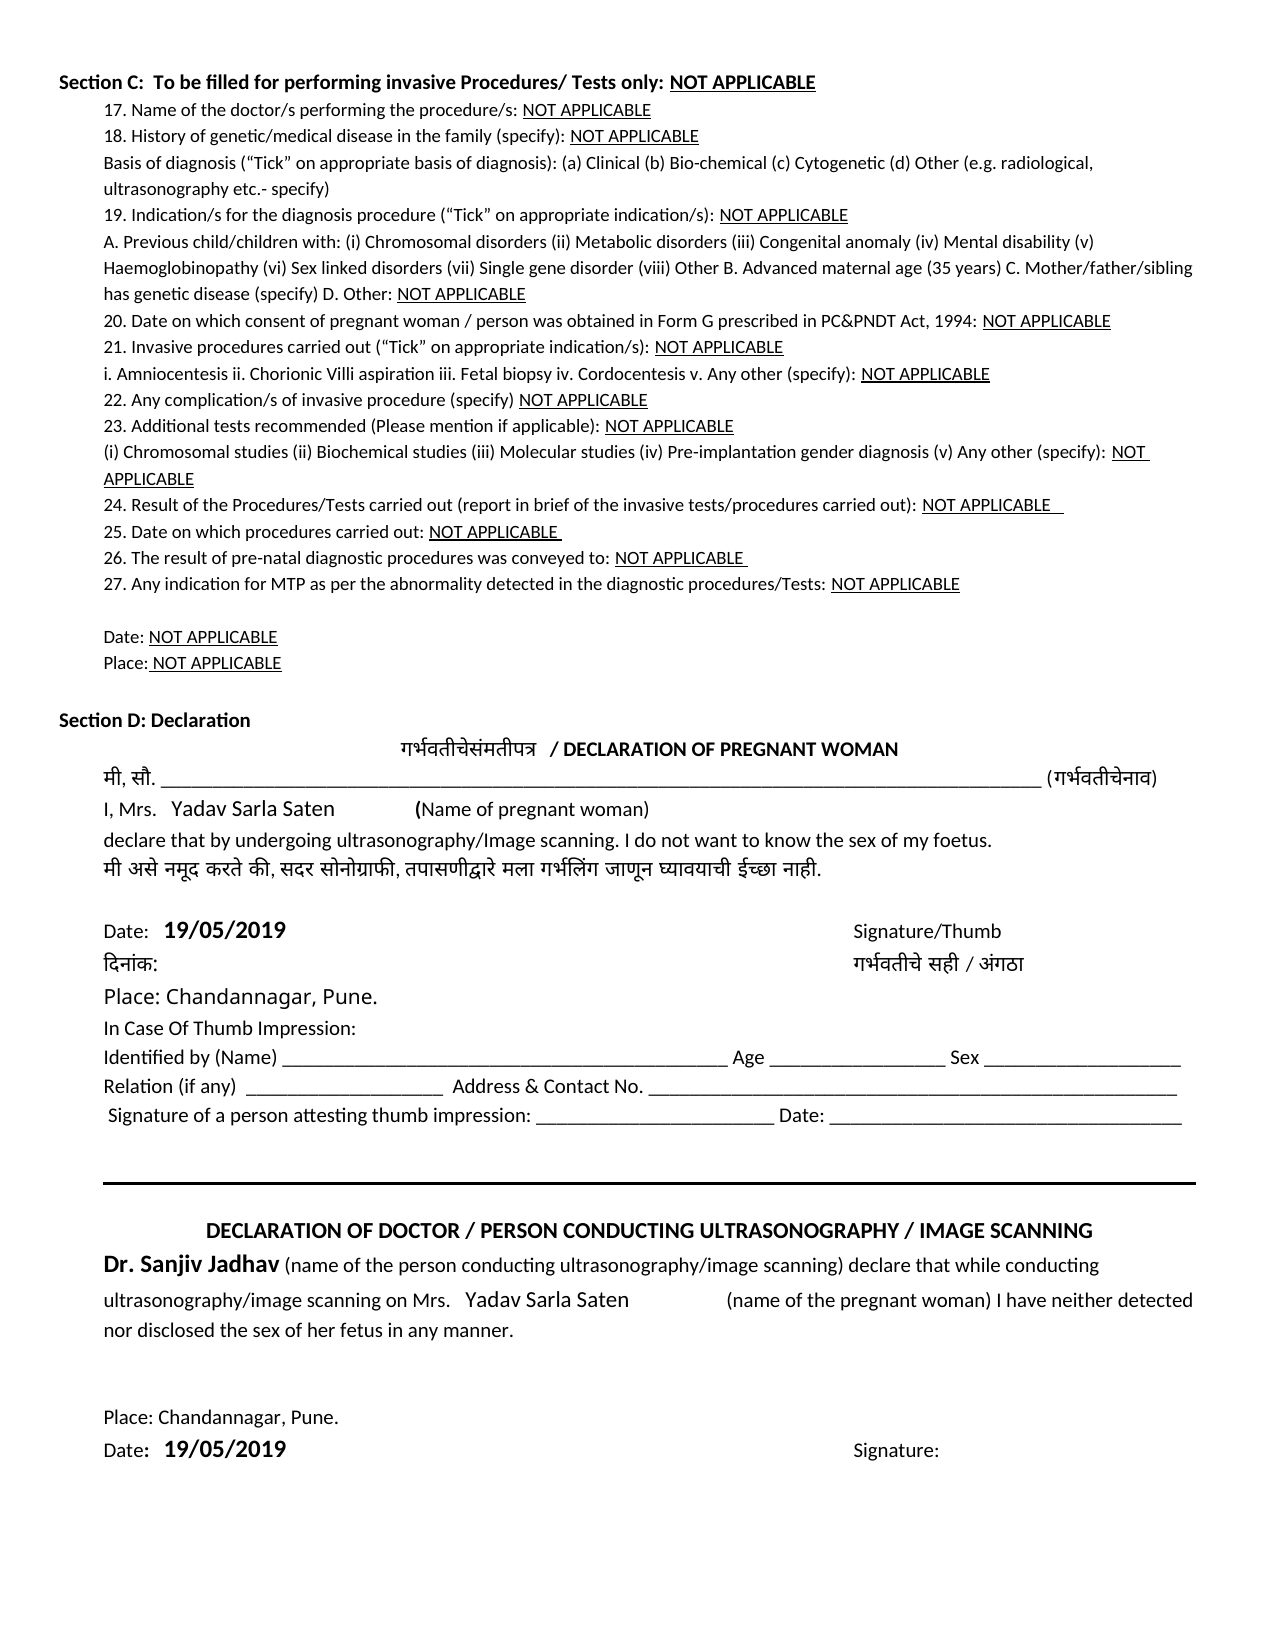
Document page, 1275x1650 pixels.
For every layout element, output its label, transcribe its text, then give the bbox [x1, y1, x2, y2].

text 24. Result of the Procedures/Tests carried out (report in brief of the invasive tests/procedures carried out): NOT APPLICABLE [103, 493, 1196, 516]
text 25. Date on which procedures carried out: NOT APPLICABLE [103, 520, 1196, 543]
text Relation (if any) ___________________ Address & Contact No. ___________________________________________________ [103, 1073, 1196, 1098]
text Place: Chandannagar, Pune. [103, 982, 1196, 1011]
text 27. Any indication for MTP as per the abnormality detected in the diagnostic procedures/Tests: NOT APPLICABLE [103, 572, 1196, 595]
text मी असे नमूद करते की, सदर सोनोग्राफी, तपासणीद्वारे मला गर्भलिंग जाणून घ्यावयाची ईच्छा नाही. [103, 856, 1196, 882]
text गर्भवतीचेसंमतीपत्र / DECLARATION OF PREGNANT WOMAN [103, 736, 1196, 762]
text 18. History of genetic/medical disease in the family (specify): NOT APPLICABLE [103, 124, 1196, 147]
text 22. Any complication/s of invasive procedure (specify) NOT APPLICABLE [103, 388, 1196, 411]
text Dr. Sanjiv Jadhav (name of the person conducting ultrasonography/image scanning) declare that while conducting ultrasonography/image scanning on Mrs. (name of the pregnant woman) I have neither detected nor disclosed the sex of her fetus in any manner. [103, 1248, 1196, 1342]
text A. Previous child/children with: (i) Chromosomal disorders (ii) Metabolic disorders (iii) Congenital anomaly (iv) Mental disability (v) Haemoglobinopathy (vi) Sex linked disorders (vii) Single gene disorder (viii) Other B. Advanced maternal age (35 years) C. Mother/father/sibling has genetic disease (specify) D. Other: NOT APPLICABLE [103, 230, 1196, 306]
text Date: NOT APPLICABLE [103, 625, 1196, 648]
text Place: Chandannagar, Pune. [103, 1404, 1196, 1429]
text (i) Chromosomal studies (ii) Biochemical studies (iii) Molecular studies (iv) Pre-implantation gender diagnosis (v) Any other (specify): NOT APPLICABLE [103, 441, 1196, 490]
text declare that by undergoing ultrasonography/Image scanning. I do not want to know the sex of my foetus. [103, 827, 1196, 852]
text 17. Name of the doctor/s performing the procedure/s: NOT APPLICABLE [103, 98, 1196, 121]
text Identified by (Name) ___________________________________________ Age _________________ Sex ___________________ [103, 1044, 1196, 1069]
text i. Amniocentesis ii. Chorionic Villi aspiration iii. Fetal biopsy iv. Cordocentesis v. Any other (specify): NOT APPLICABLE [103, 362, 1196, 384]
text मी, सौ. _____________________________________________________________________________________ (गर्भवतीचेनाव) [103, 765, 1196, 791]
text Section C: To be filled for performing invasive Procedures/ Tests only: NOT APPLICABLE [0, 69, 1275, 94]
text Date: Signature: [103, 1433, 1196, 1464]
text 26. The result of pre-natal diagnostic procedures was conveyed to: NOT APPLICABLE [103, 546, 1196, 569]
text दिनांक: गर्भवतीचे सही / अंगठा [103, 949, 1196, 978]
text Place: NOT APPLICABLE [103, 652, 1196, 674]
text 23. Additional tests recommended (Please mention if applicable): NOT APPLICABLE [103, 414, 1196, 437]
text Section D: Declaration [59, 707, 1196, 732]
text 20. Date on which consent of pregnant woman / person was obtained in Form G prescribed in PC&PNDT Act, 1994: NOT APPLICABLE [103, 309, 1196, 332]
text 21. Invasive procedures carried out (“Tick” on appropriate indication/s): NOT APPLICABLE [103, 335, 1196, 358]
text DECLARATION OF DOCTOR / PERSON CONDUCTING ULTRASONOGRAPHY / IMAGE SCANNING [103, 1216, 1196, 1244]
text I, Mrs. (Name of pregnant woman) [103, 794, 1196, 823]
text 19. Indication/s for the diagnosis procedure (“Tick” on appropriate indication/s): NOT APPLICABLE [103, 203, 1196, 226]
text Basis of diagnosis (“Tick” on appropriate basis of diagnosis): (a) Clinical (b) Bio-chemical (c) Cytogenetic (d) Other (e.g. radiological, ultrasonography etc.- specify) [103, 151, 1196, 200]
text Signature of a person attesting thumb impression: _______________________ Date: __________________________________ [103, 1102, 1196, 1182]
text In Case Of Thumb Impression: [103, 1015, 1196, 1040]
text Date: Signature/Thumb [103, 914, 1196, 945]
